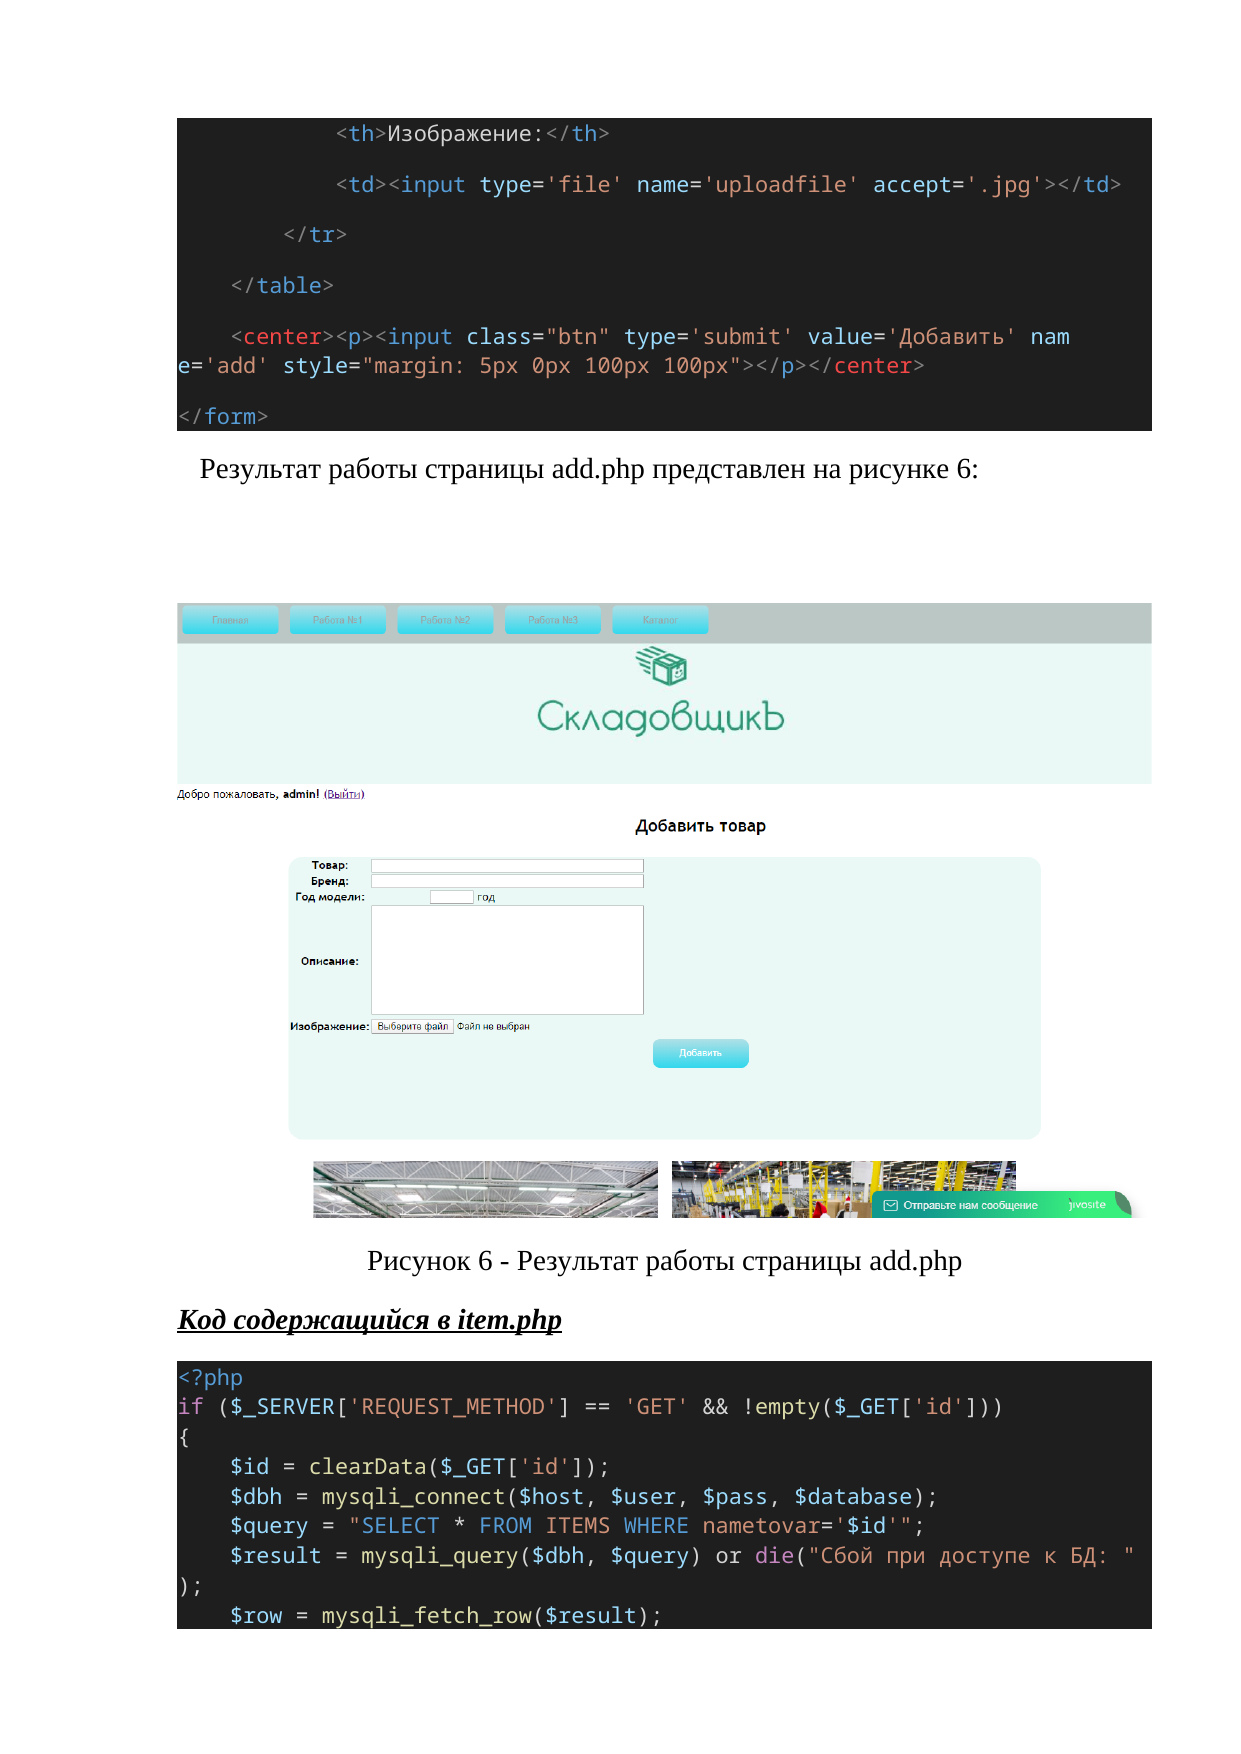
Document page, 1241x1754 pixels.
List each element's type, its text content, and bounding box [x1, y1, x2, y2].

text { [177, 1421, 1152, 1451]
text <th>Изображение:</th> [177, 118, 1152, 148]
picture [177, 603, 1152, 1218]
text <td><input type='file' name='uploadfile' accept='.jpg'></td> [177, 169, 1152, 198]
text Рисунок 6 - Результат работы страницы add.php [177, 1243, 1152, 1276]
text $query = "SELECT * FROM ITEMS WHERE nametovar='$id'"; [177, 1510, 1152, 1540]
text $dbh = mysqli_connect($host, $user, $pass, $database); [177, 1481, 1152, 1510]
text </tr> [177, 219, 1152, 249]
text </table> [177, 270, 1152, 300]
text Результат работы страницы add.php представлен на рисунке 6: [118, 452, 1152, 485]
text </form> [177, 401, 1152, 431]
text $result = mysqli_query($dbh, $query) or die("Сбой при доступе к БД: " ); [177, 1540, 1152, 1600]
text <?php [177, 1361, 1152, 1391]
text Код содержащийся в item.php [177, 1302, 1152, 1336]
text $row = mysqli_fetch_row($result); [177, 1600, 1152, 1629]
text if ($_SERVER['REQUEST_METHOD'] == 'GET' && !empty($_GET['id'])) [177, 1391, 1152, 1421]
text <center><p><input class="btn" type='submit' value='Добавить' name='add' style="margin: 5px 0px 100px 100px"></p></center> [177, 321, 1152, 380]
text $id = clearData($_GET['id']); [177, 1451, 1152, 1481]
